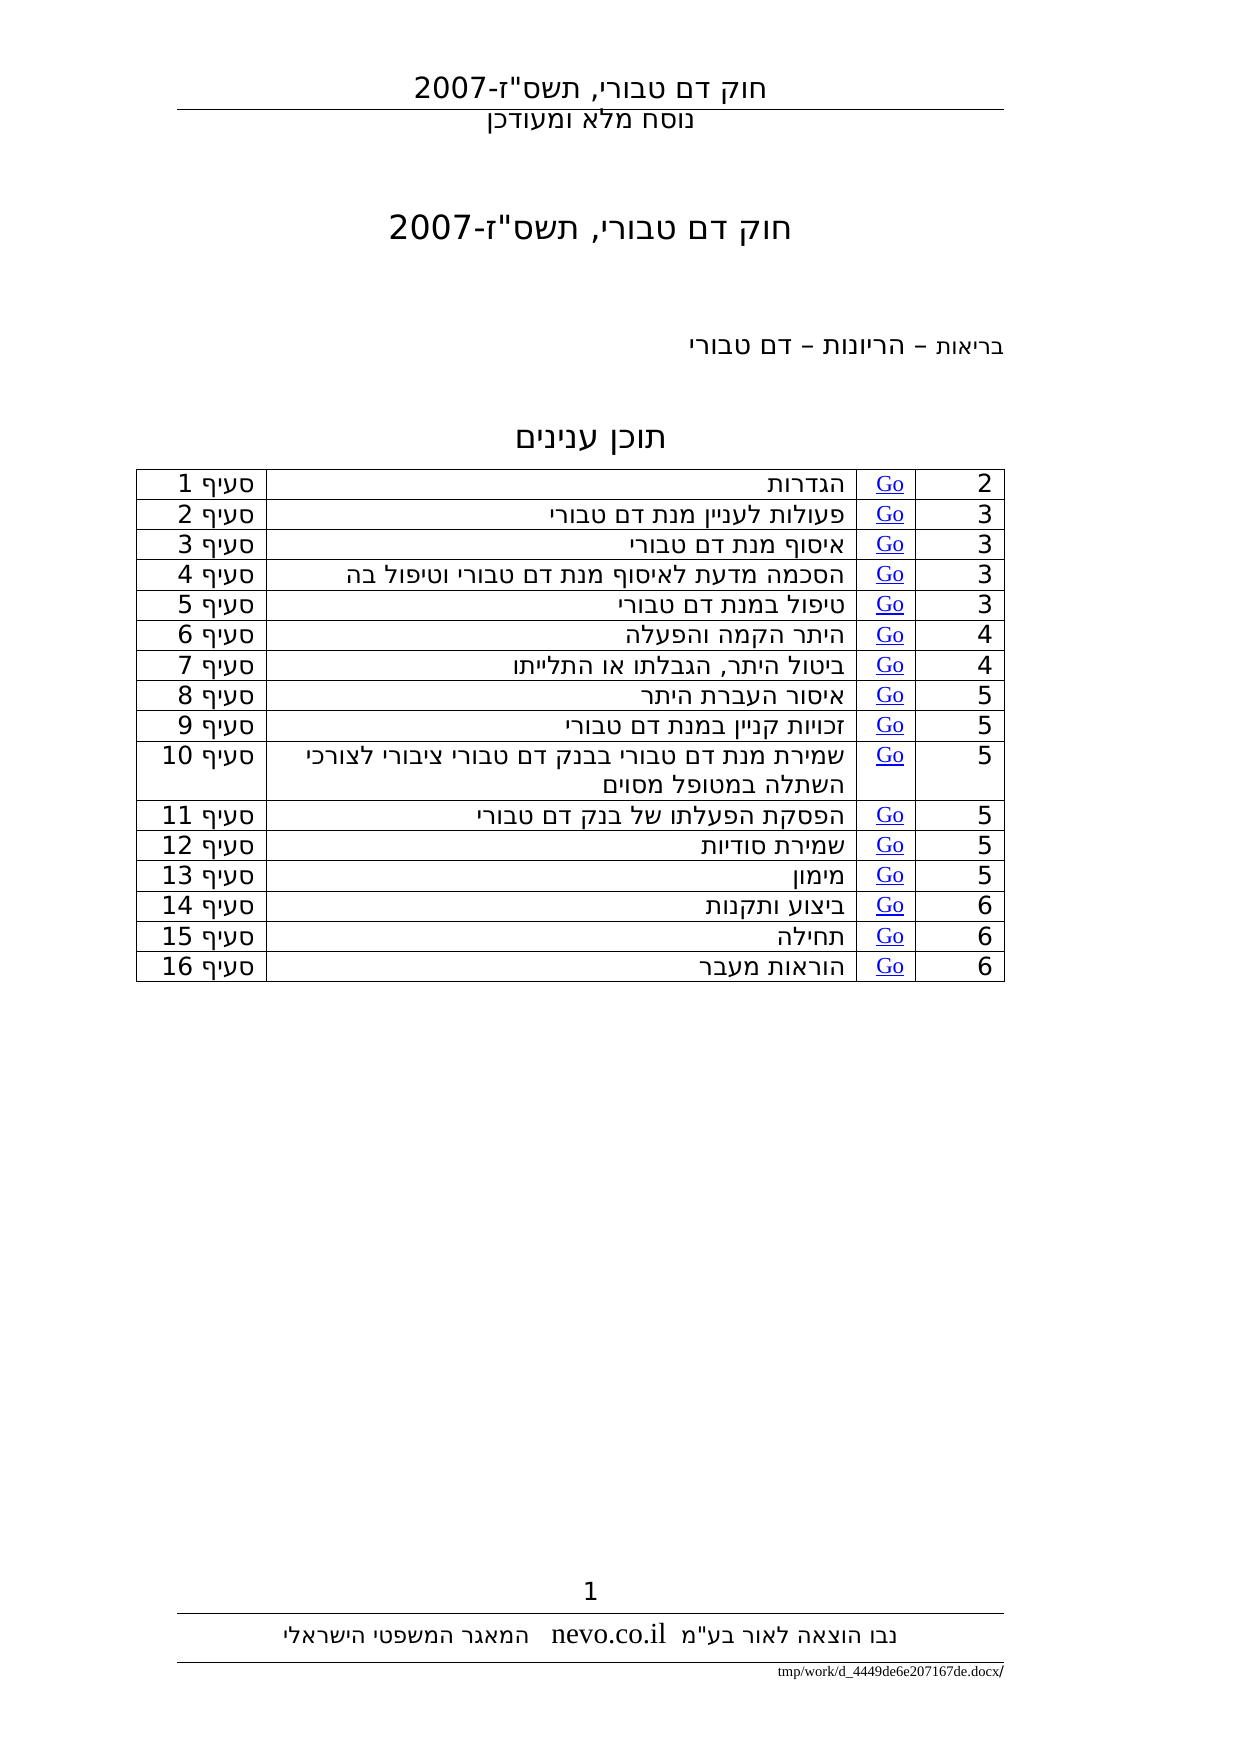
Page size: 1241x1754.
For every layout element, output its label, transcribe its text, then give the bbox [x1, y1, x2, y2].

table_cell 1 [916, 892, 1004, 921]
table_cell Go [857, 591, 915, 620]
table_cell סעיף 11 [137, 801, 266, 830]
table_cell Go [857, 530, 915, 559]
table_cell הוראות מעבר [267, 952, 856, 981]
table_cell סעיף 8 [137, 681, 266, 710]
table_cell סעיף 14 [137, 892, 266, 921]
table_cell Go [857, 742, 915, 800]
table_cell סעיף 16 [137, 952, 266, 981]
table_cell 1 [916, 801, 1004, 830]
table_cell Go [857, 952, 915, 981]
table_cell 1 [916, 831, 1004, 860]
table_cell Go [857, 500, 915, 529]
table_cell סעיף 3 [137, 530, 266, 559]
table_cell שמירת סודיות [267, 831, 856, 860]
table_cell Go [857, 560, 915, 589]
table_cell Go [857, 681, 915, 710]
table_cell Go [857, 922, 915, 951]
table_cell 1 [916, 530, 1004, 559]
table_cell סעיף 15 [137, 922, 266, 951]
table_cell סעיף 12 [137, 831, 266, 860]
table_header Go [857, 470, 915, 499]
table_cell סעיף 7 [137, 651, 266, 680]
table_cell שמירת מנת דם טבורי בבנק דם טבורי ציבורי לצורכי השתלה במטופל מסוים [267, 742, 856, 800]
table_cell איסור העברת היתר [267, 681, 856, 710]
table_cell 1 [916, 591, 1004, 620]
table_cell ביטול היתר, הגבלתו או התלייתו [267, 651, 856, 680]
table_cell הפסקת הפעלתו של בנק דם טבורי [267, 801, 856, 830]
table_header סעיף 1 [137, 470, 266, 499]
table_cell סעיף 10 [137, 742, 266, 800]
table_cell 1 [916, 621, 1004, 650]
table_cell Go [857, 892, 915, 921]
table_cell סעיף 13 [137, 861, 266, 891]
table_cell 1 [916, 560, 1004, 589]
table_cell 1 [916, 922, 1004, 951]
table_cell תחילה [267, 922, 856, 951]
table_cell 1 [916, 651, 1004, 680]
table_cell Go [857, 621, 915, 650]
table_header הגדרות [267, 470, 856, 499]
table_cell Go [857, 651, 915, 680]
table_cell איסוף מנת דם טבורי [267, 530, 856, 559]
text תוכן ענינים [177, 417, 1004, 456]
table_cell סעיף 2 [137, 500, 266, 529]
table_cell 1 [916, 952, 1004, 981]
table_cell 1 [916, 742, 1004, 800]
table_cell היתר הקמה והפעלה [267, 621, 856, 650]
table_cell ביצוע ותקנות [267, 892, 856, 921]
table_cell זכויות קניין במנת דם טבורי [267, 711, 856, 741]
text חוק דם טבורי, תשס"ז-2007 [177, 208, 1004, 247]
table_cell Go [857, 861, 915, 891]
table_cell 1 [916, 861, 1004, 891]
table_cell Go [857, 801, 915, 830]
table_cell 1 [916, 500, 1004, 529]
table_cell סעיף 5 [137, 591, 266, 620]
table_cell 1 [916, 711, 1004, 741]
table_cell Go [857, 831, 915, 860]
table_cell Go [857, 711, 915, 741]
table_cell סעיף 6 [137, 621, 266, 650]
table_header 1 [916, 470, 1004, 499]
table_cell טיפול במנת דם טבורי [267, 591, 856, 620]
table_cell סעיף 4 [137, 560, 266, 589]
table_cell מימון [267, 861, 856, 891]
table_cell הסכמה מדעת לאיסוף מנת דם טבורי וטיפול בה [267, 560, 856, 589]
table_cell 1 [916, 681, 1004, 710]
table_cell פעולות לעניין מנת דם טבורי [267, 500, 856, 529]
text בריאות – הריונות – דם טבורי [59, 329, 1004, 361]
table_cell סעיף 9 [137, 711, 266, 741]
